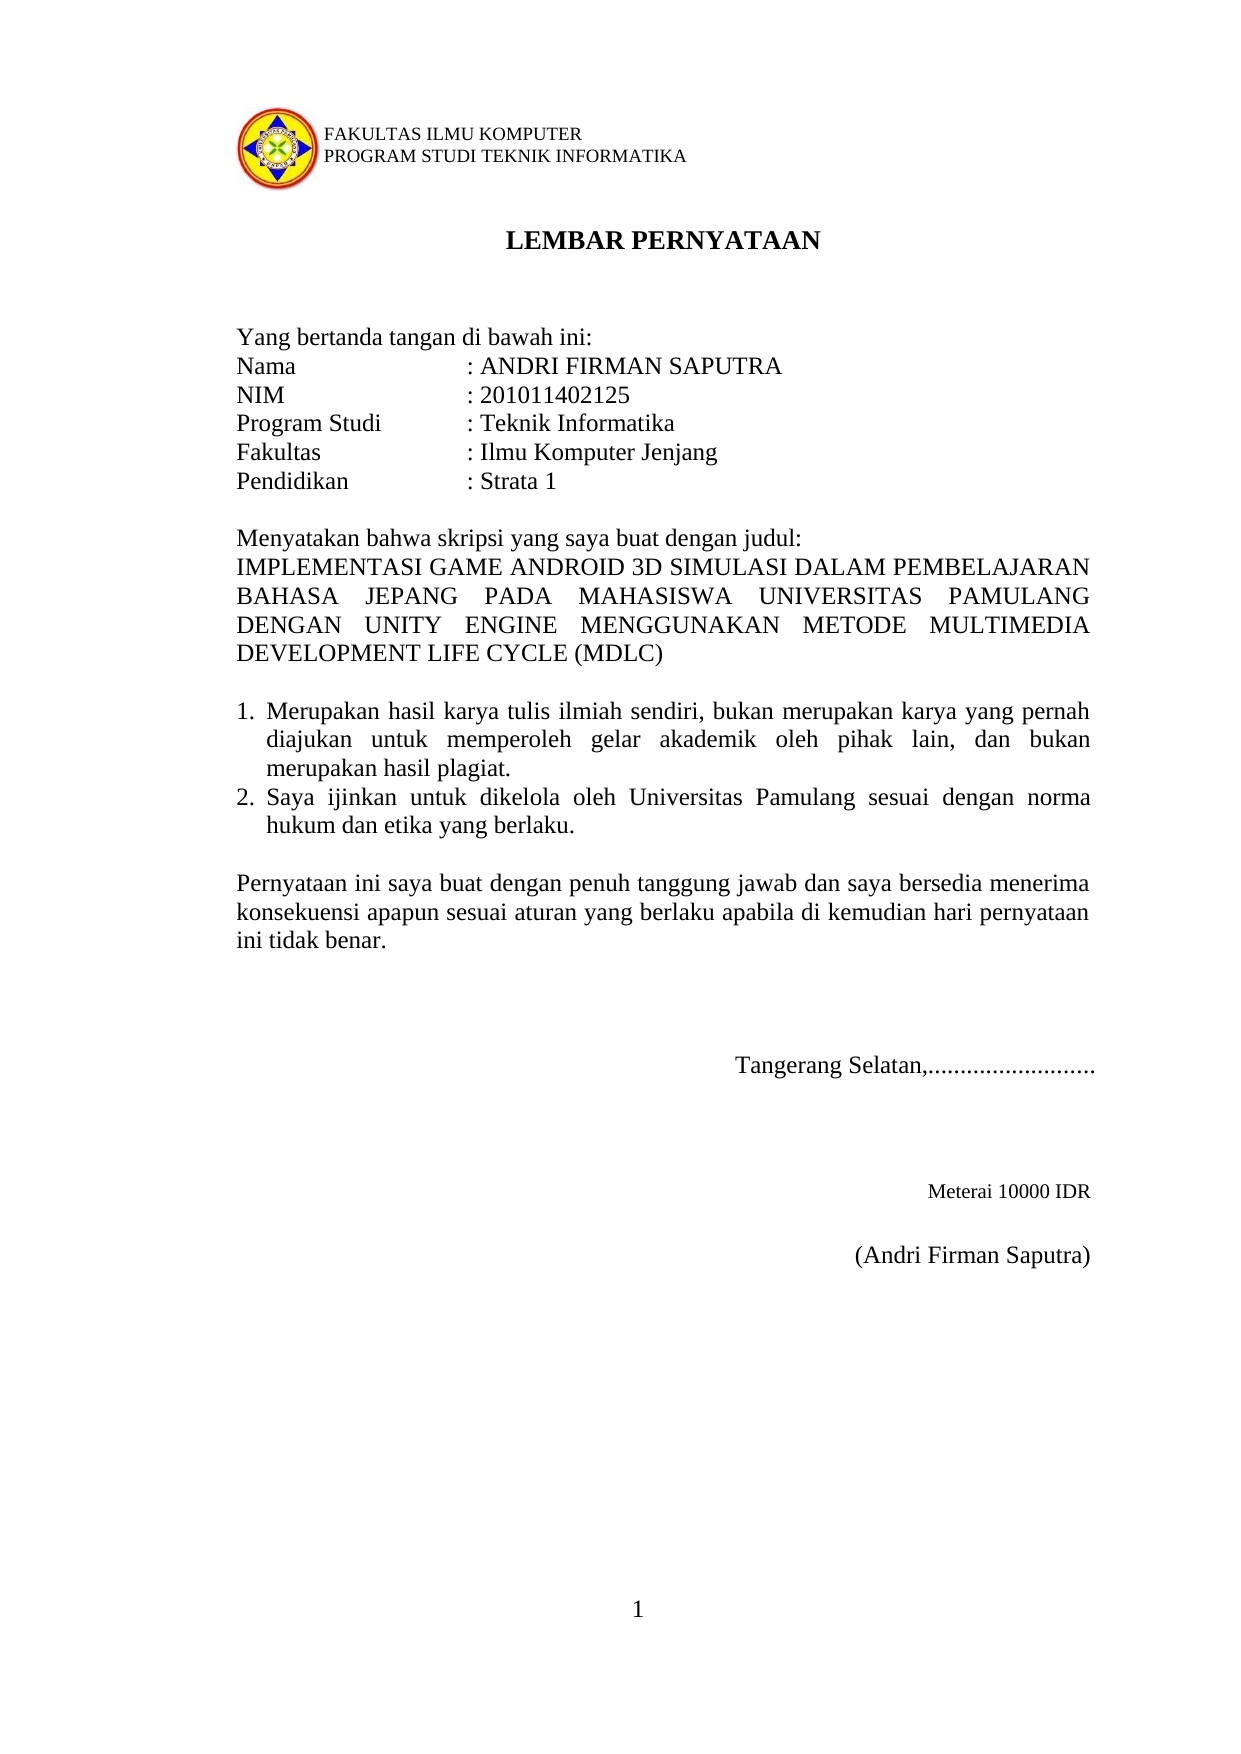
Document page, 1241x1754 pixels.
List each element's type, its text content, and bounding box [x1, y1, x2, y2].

list Merupakan hasil karya tulis ilmiah sendiri, bukan merupakan karya yang pernah diajukan untuk memperoleh gelar akademik oleh pihak lain, dan bukan merupakan hasil plagiat. [236, 697, 1091, 781]
text Tangerang Selatan, [735, 1051, 1109, 1079]
text Menyatakan bahwa skripsi yang saya buat dengan judul: [236, 523, 1109, 552]
subtitle LEMBAR PERNYATAAN [167, 224, 821, 255]
text Meterai 10000 IDR [167, 1179, 1091, 1203]
text IMPLEMENTASI GAME ANDROID 3D SIMULASI DALAM PEMBELAJARAN BAHASA JEPANG PADA MAHASISWA UNIVERSITAS PAMULANG DENGAN UNITY ENGINE MENGGUNAKAN METODE MULTIMEDIA DEVELOPMENT LIFE CYCLE (MDLC) [236, 552, 1091, 667]
text PROGRAM STUDI TEKNIK INFORMATIKA [324, 144, 1109, 166]
text Nama : ANDRI FIRMAN SAPUTRA [236, 351, 1109, 380]
picture [236, 107, 320, 191]
text NIM : 201011402125 [236, 380, 1109, 408]
text FAKULTAS ILMU KOMPUTER [323, 123, 1109, 144]
text Yang bertanda tangan di bawah ini: [236, 322, 1109, 351]
text Pernyataan ini saya buat dengan penuh tanggung jawab dan saya bersedia menerima konsekuensi apapun sesuai aturan yang berlaku apabila di kemudian hari pernyataan ini tidak benar. [236, 868, 1090, 954]
list Saya ijinkan untuk dikelola oleh Universitas Pamulang sesuai dengan norma hukum dan etika yang berlaku. [236, 782, 1091, 839]
text (Andri Firman Saputra) [167, 1240, 1091, 1269]
text Program Studi : Teknik Informatika Fakultas : Ilmu Komputer Jenjang Pendidikan : Strata 1 [236, 408, 742, 495]
